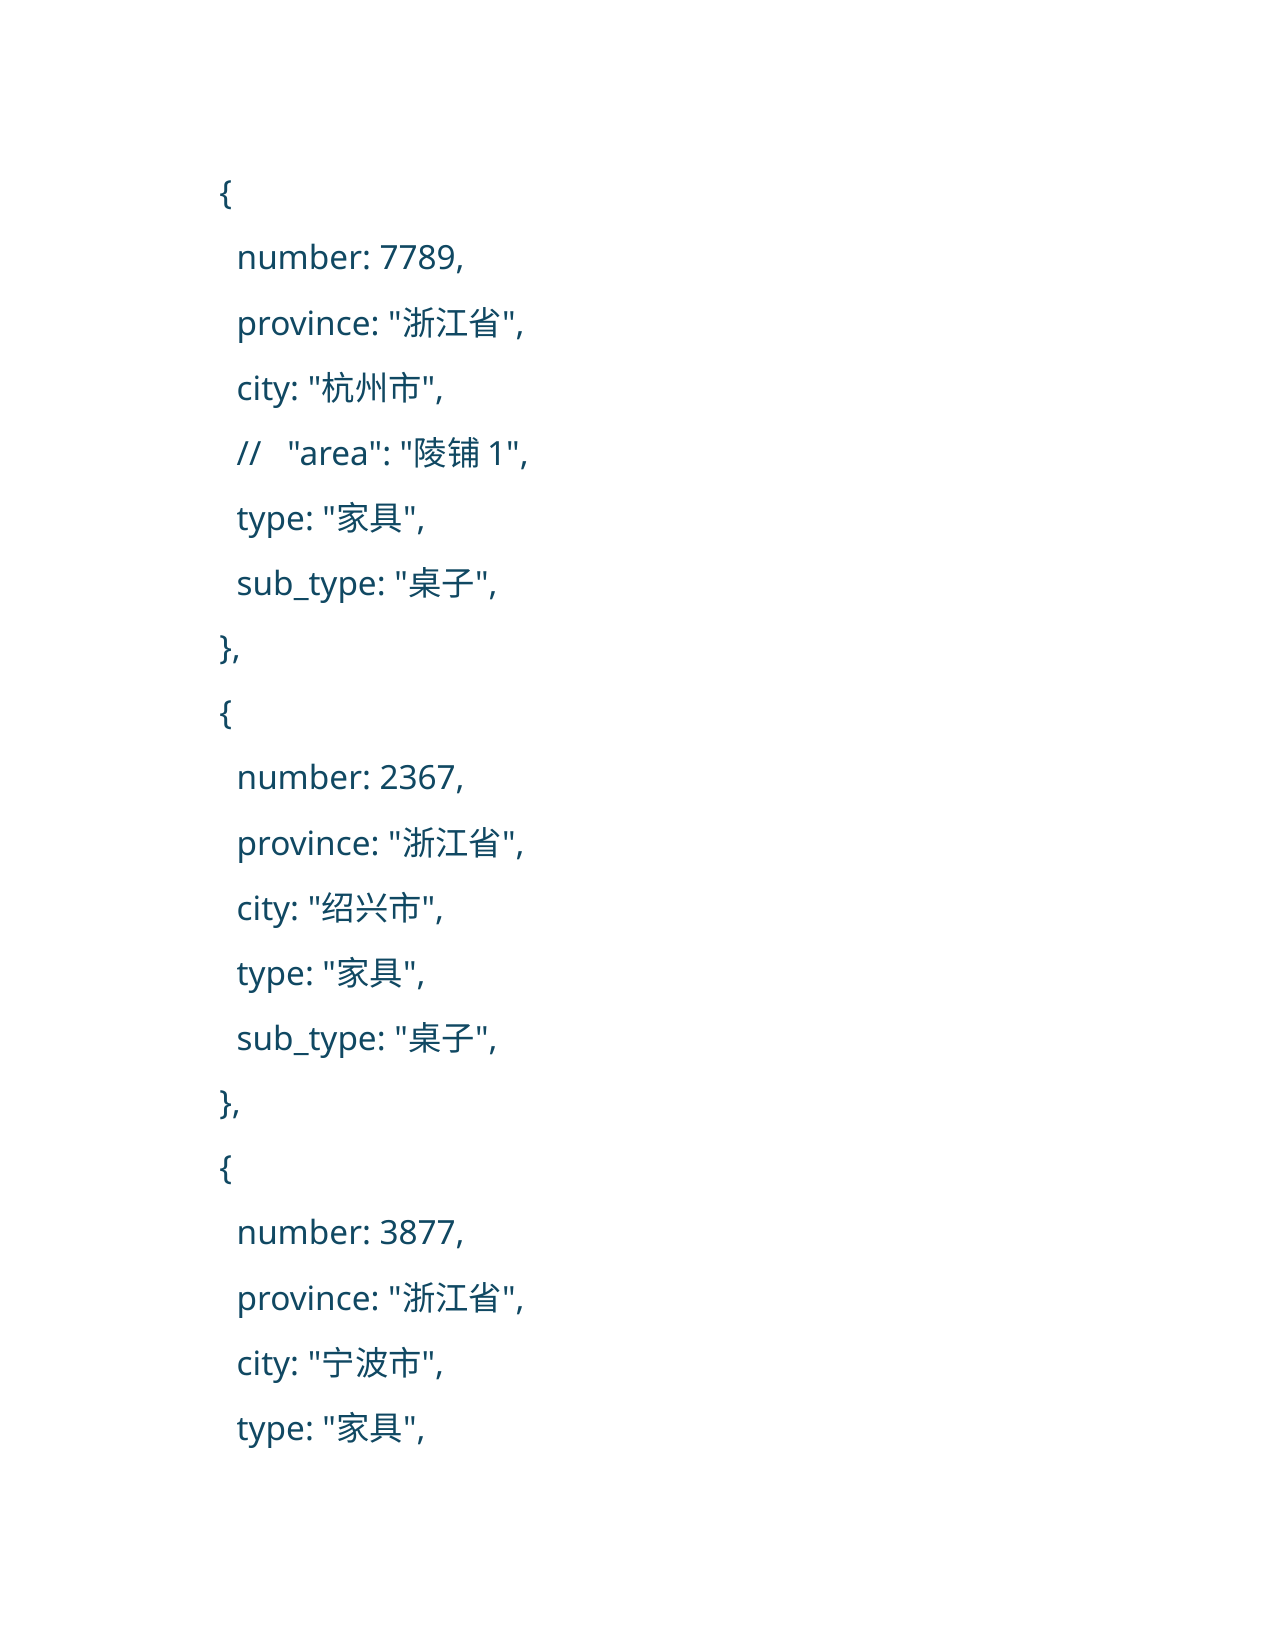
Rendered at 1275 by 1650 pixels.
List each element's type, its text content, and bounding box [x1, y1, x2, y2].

text province: "浙江省", [150, 809, 1125, 874]
text city: "杭州市", [150, 354, 1125, 419]
text }, [150, 614, 1125, 679]
text number: 2367, [150, 744, 1125, 809]
text city: "宁波市", [150, 1329, 1125, 1394]
text type: "家具", [150, 939, 1125, 1004]
text province: "浙江省", [150, 1264, 1125, 1329]
text province: "浙江省", [150, 289, 1125, 354]
text { [150, 679, 1125, 744]
text number: 7789, [150, 224, 1125, 289]
text { [150, 159, 1125, 224]
text type: "家具", [150, 484, 1125, 549]
text sub_type: "桌子", [150, 1004, 1125, 1069]
text { [150, 1134, 1125, 1199]
text city: "绍兴市", [150, 874, 1125, 939]
text sub_type: "桌子", [150, 549, 1125, 614]
text }, [150, 1069, 1125, 1134]
text // "area": "陵铺1", [150, 419, 1125, 484]
text number: 3877, [150, 1199, 1125, 1264]
text type: "家具", [150, 1394, 1125, 1459]
